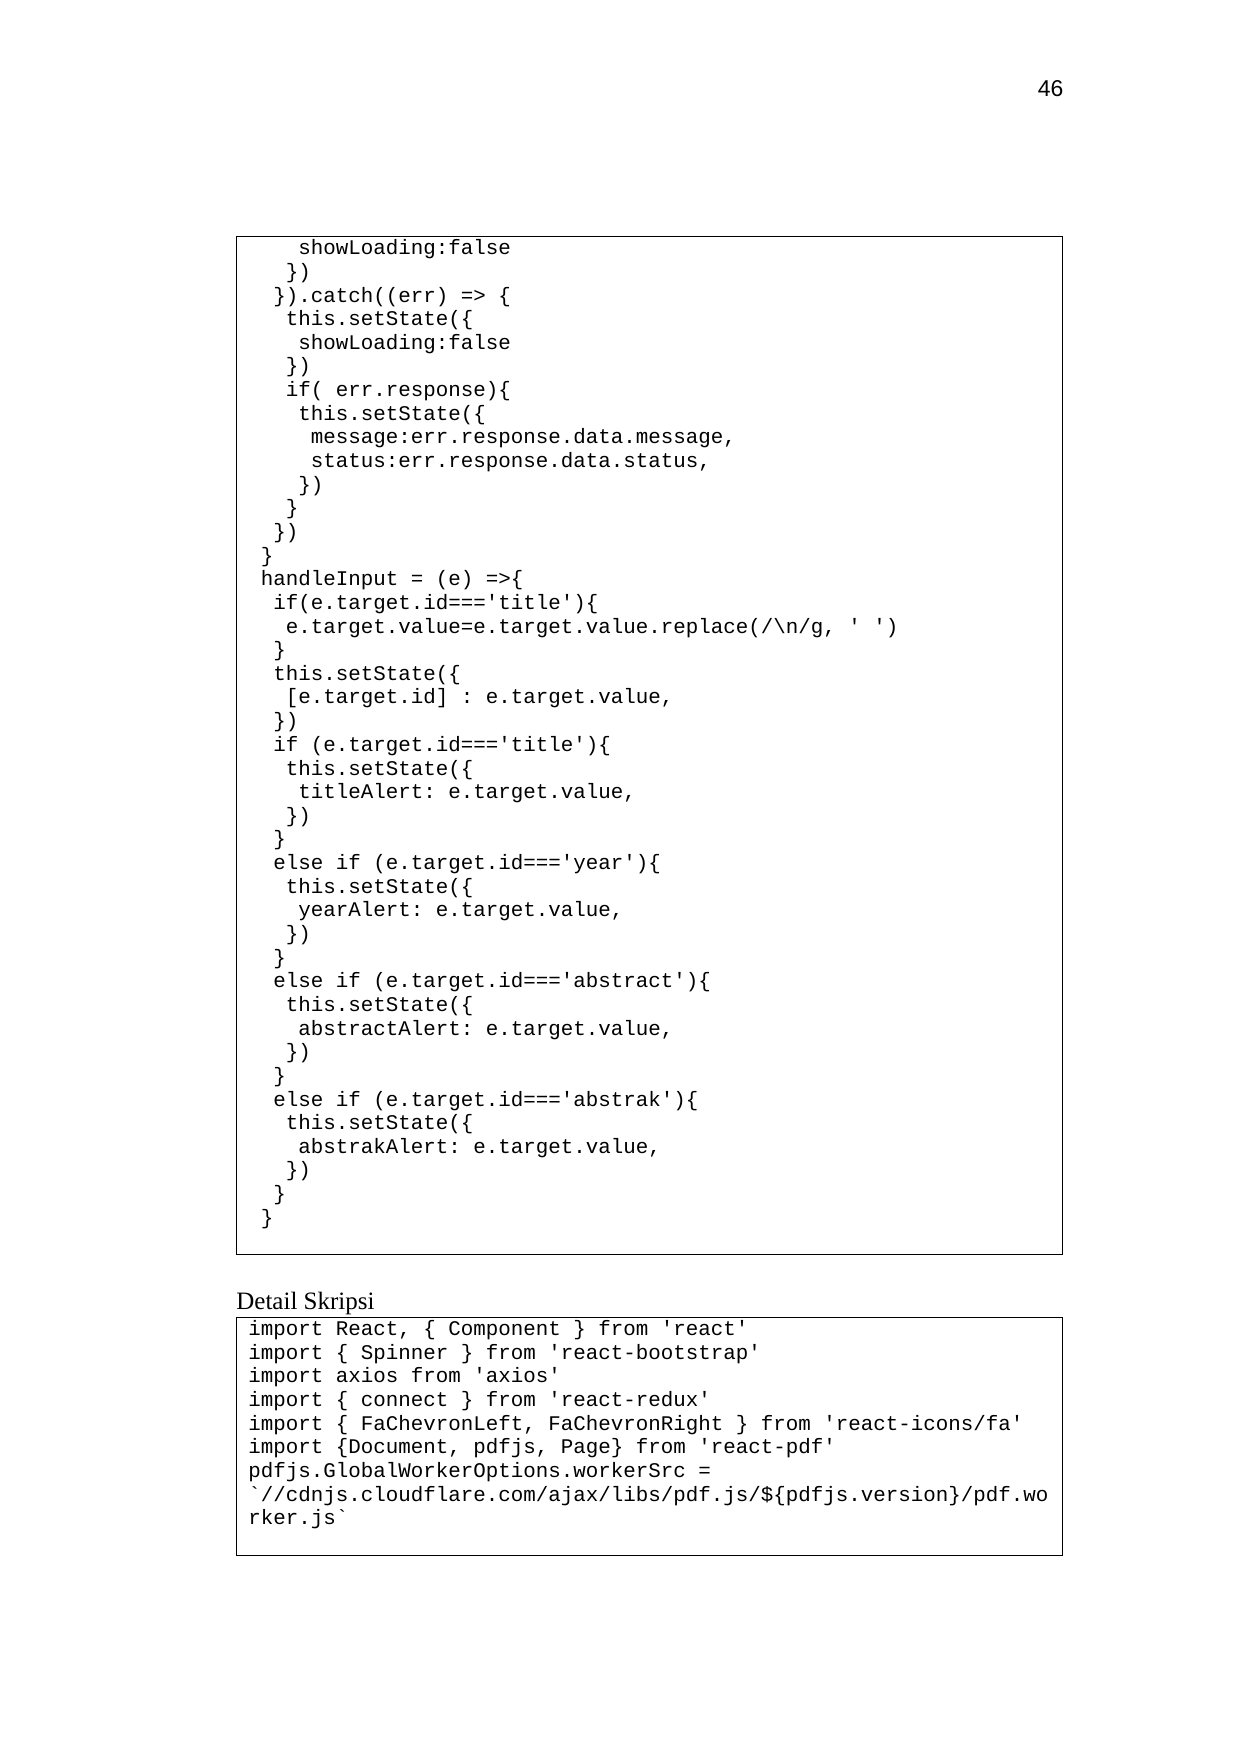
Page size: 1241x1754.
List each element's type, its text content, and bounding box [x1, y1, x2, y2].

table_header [237, 1318, 1062, 1555]
text Detail Skripsi [236, 1286, 1063, 1315]
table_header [237, 237, 1062, 1254]
